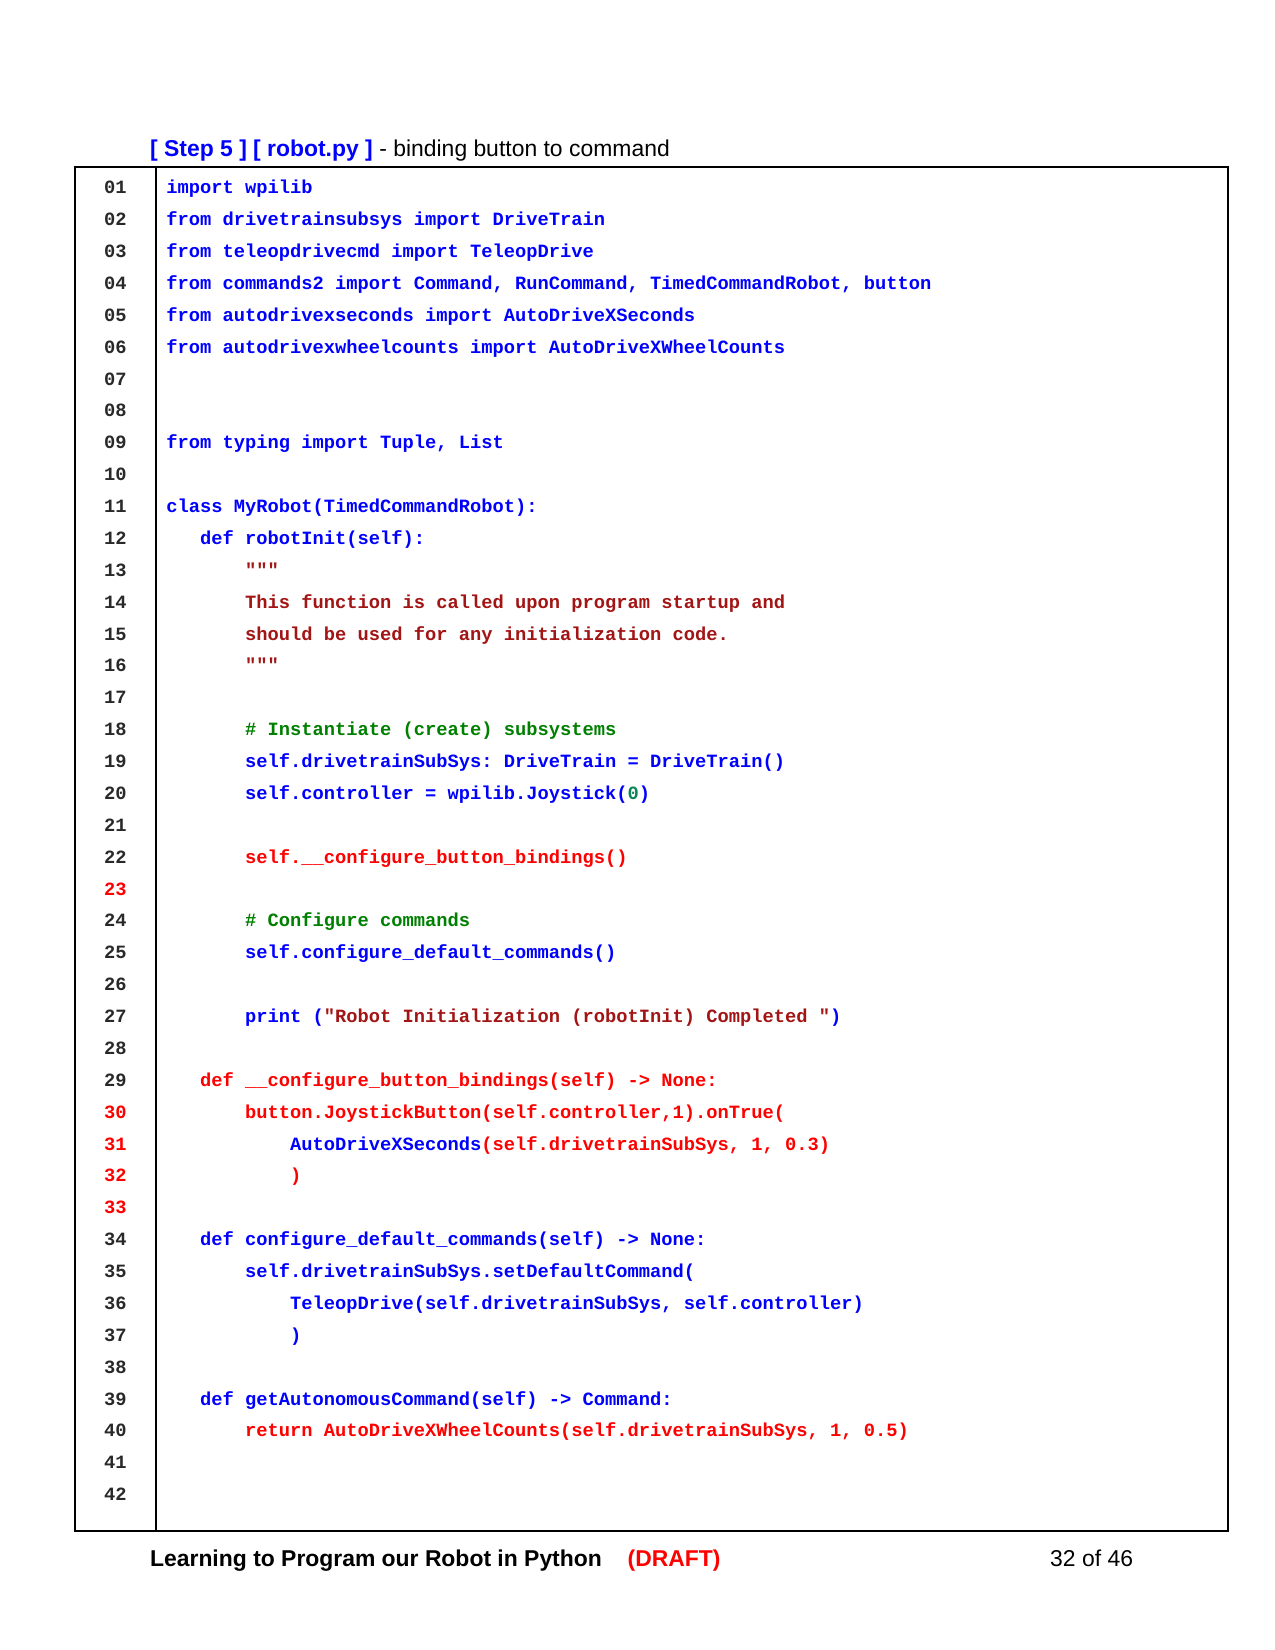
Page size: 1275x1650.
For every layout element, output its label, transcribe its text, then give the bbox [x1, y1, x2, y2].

text [ Step 5 ] [ robot.py ] - binding button to command [150, 135, 1200, 162]
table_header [157, 168, 1227, 1530]
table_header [76, 168, 155, 1530]
